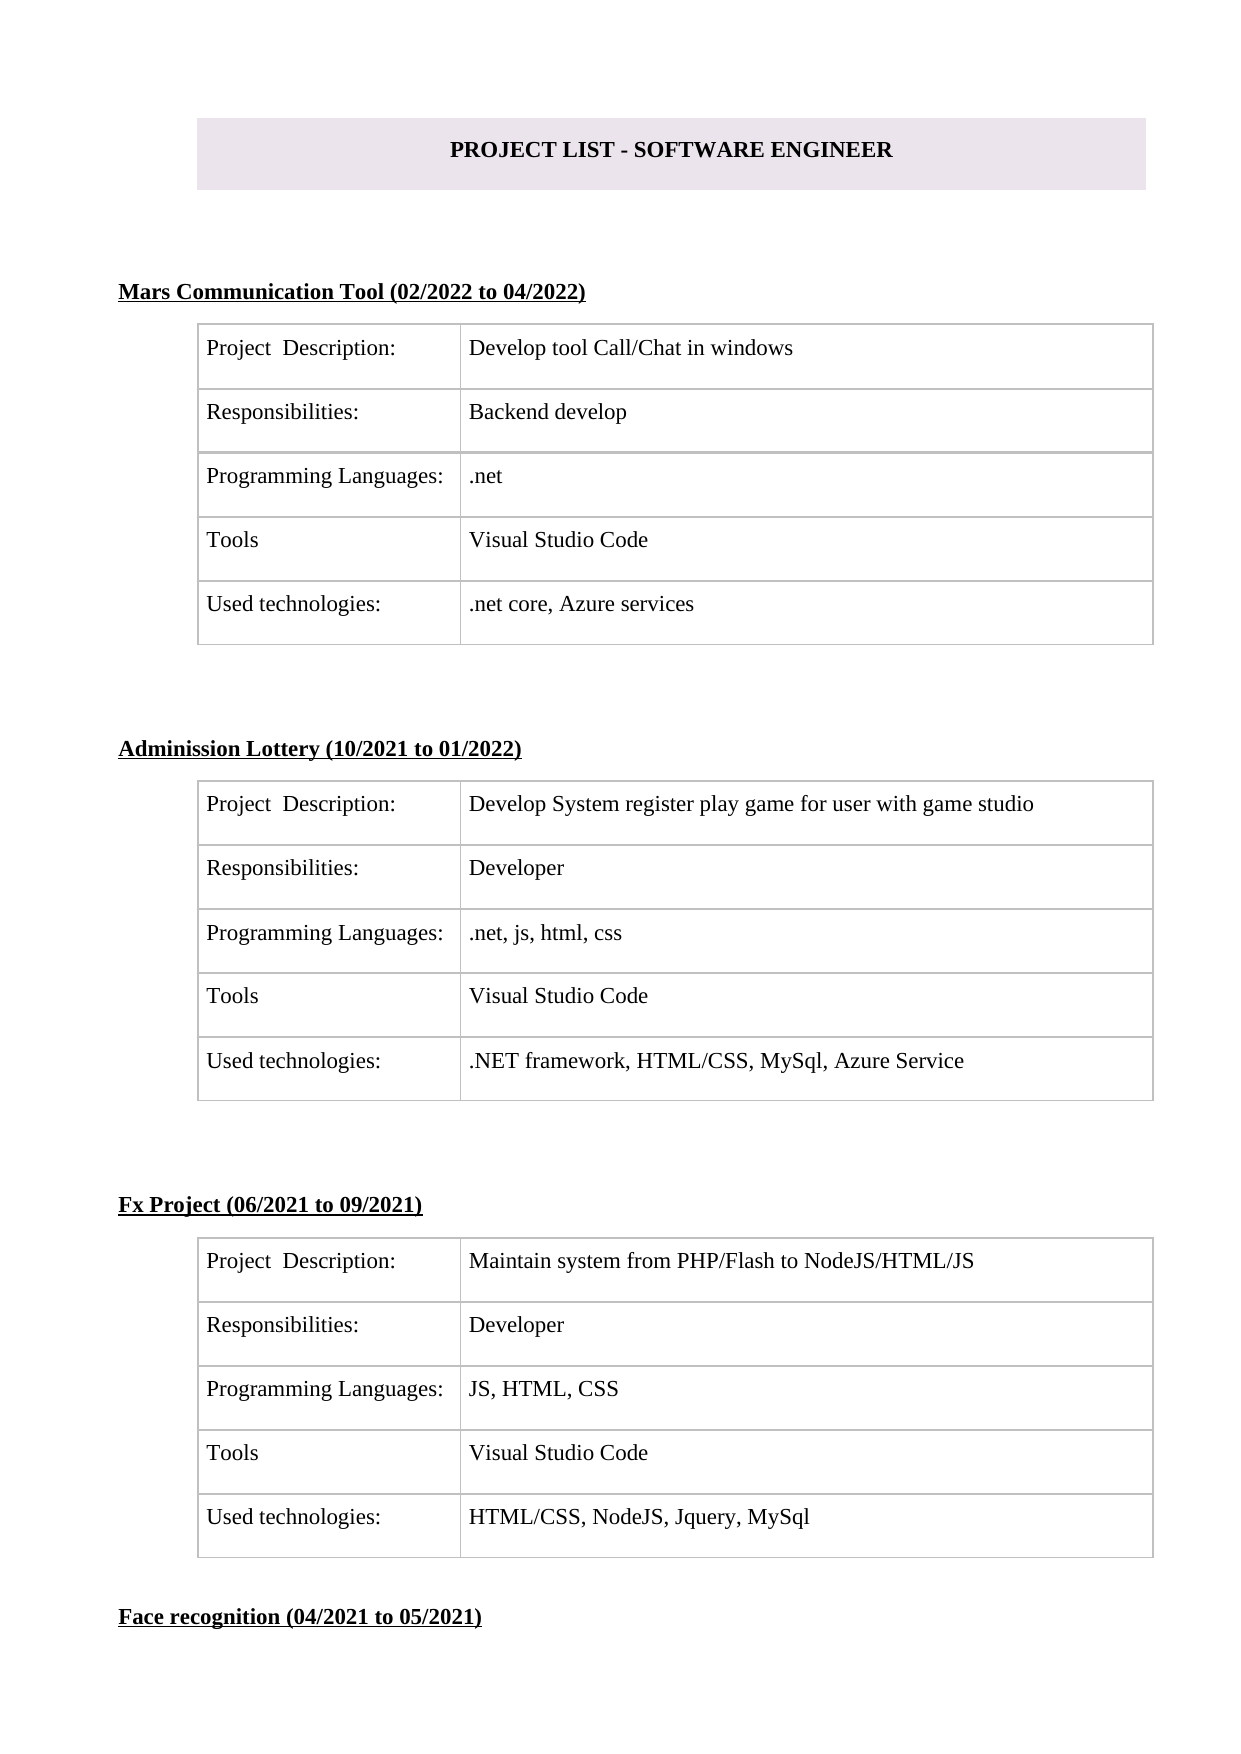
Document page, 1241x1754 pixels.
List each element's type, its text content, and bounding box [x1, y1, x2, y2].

text Mars Communication Tool (02/2022 to 04/2022) [118, 278, 1122, 304]
table_cell Responsibilities: [199, 390, 460, 451]
table_cell Backend develop [461, 390, 1152, 451]
table_cell Tools [199, 1431, 460, 1493]
table_cell Tools [199, 974, 460, 1036]
table_cell .net [461, 454, 1152, 516]
table_cell Used technologies: [199, 582, 460, 644]
table_header PROJECT LIST - SOFTWARE ENGINEER [197, 118, 1146, 190]
table_cell Visual Studio Code [461, 1431, 1152, 1493]
table_cell Programming Languages: [199, 454, 460, 516]
table_cell Responsibilities: [199, 1303, 460, 1365]
text Face recognition (04/2021 to 05/2021) [118, 1603, 1122, 1629]
table_cell Responsibilities: [199, 846, 460, 908]
table_header Project Description: [199, 782, 460, 844]
table_cell .net, js, html, css [461, 910, 1152, 972]
table_header Project Description: [199, 325, 460, 387]
text Fx Project (06/2021 to 09/2021) [118, 1192, 1122, 1218]
table_cell Developer [461, 1303, 1152, 1365]
table_cell Tools [199, 518, 460, 579]
table_cell .NET framework, HTML/CSS, MySql, Azure Service [461, 1038, 1152, 1100]
table_header Develop tool Call/Chat in windows [461, 325, 1152, 387]
table_cell HTML/CSS, NodeJS, Jquery, MySql [461, 1495, 1152, 1557]
table_cell Developer [461, 846, 1152, 908]
table_header Maintain system from PHP/Flash to NodeJS/HTML/JS [461, 1239, 1152, 1301]
table_cell .net core, Azure services [461, 582, 1152, 644]
table_cell Used technologies: [199, 1495, 460, 1557]
table_header Develop System register play game for user with game studio [461, 782, 1152, 844]
table_cell Programming Languages: [199, 1367, 460, 1429]
table_header Project Description: [199, 1239, 460, 1301]
table_cell JS, HTML, CSS [461, 1367, 1152, 1429]
table_cell Visual Studio Code [461, 518, 1152, 579]
text Adminission Lottery (10/2021 to 01/2022) [118, 735, 1122, 761]
table_cell Visual Studio Code [461, 974, 1152, 1036]
table_cell Programming Languages: [199, 910, 460, 972]
table_cell Used technologies: [199, 1038, 460, 1100]
